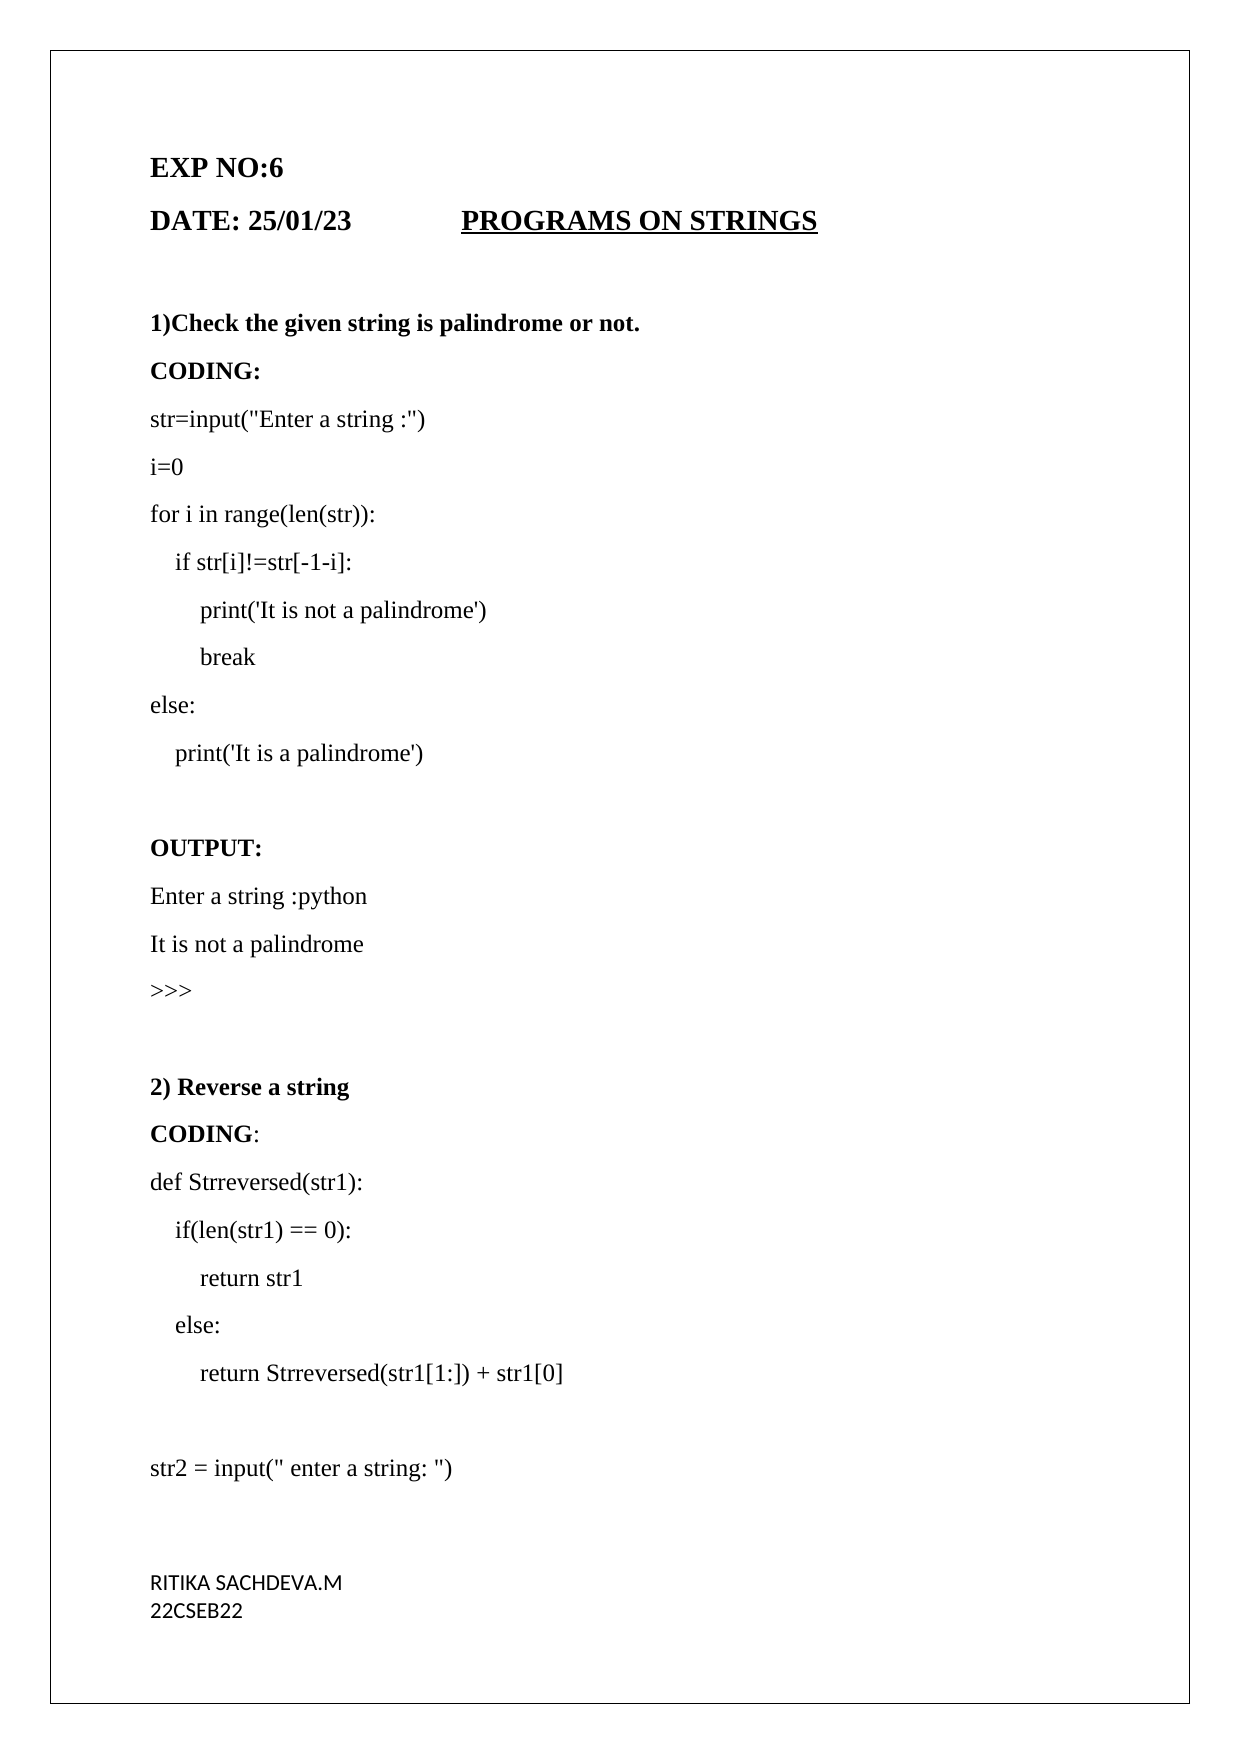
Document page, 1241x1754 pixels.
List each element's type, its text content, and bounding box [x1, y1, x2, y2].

text for i in range(len(str)): [150, 499, 1090, 528]
text else: [150, 1310, 1090, 1339]
text if str[i]!=str[-1-i]: [150, 547, 1090, 576]
text if(len(str1) == 0): [150, 1215, 1090, 1244]
text OUTPUT: [150, 833, 1090, 862]
text 1)Check the given string is palindrome or not. [150, 308, 1090, 337]
text CODING: [150, 1119, 1090, 1148]
text print('It is not a palindrome') [150, 595, 1090, 623]
text break [150, 642, 1090, 671]
text else: [150, 690, 1090, 719]
text 2) Reverse a string [150, 1072, 1090, 1101]
text DATE: 25/01/23 PROGRAMS ON STRINGS [150, 203, 1090, 236]
text str=input("Enter a string :") [150, 404, 1090, 433]
text CODING: [150, 356, 1090, 385]
text str2 = input(" enter a string: ") [150, 1453, 1090, 1482]
text return str1 [150, 1263, 1090, 1291]
text EXP NO:6 [150, 150, 1090, 183]
text Enter a string :python [150, 881, 1090, 910]
text def Strreversed(str1): [150, 1167, 1090, 1196]
text print('It is a palindrome') [150, 738, 1090, 767]
text return Strreversed(str1[1:]) + str1[0] [150, 1358, 1090, 1387]
text It is not a palindrome [150, 929, 1090, 957]
text >>> [150, 976, 1090, 1005]
text i=0 [150, 452, 1090, 480]
